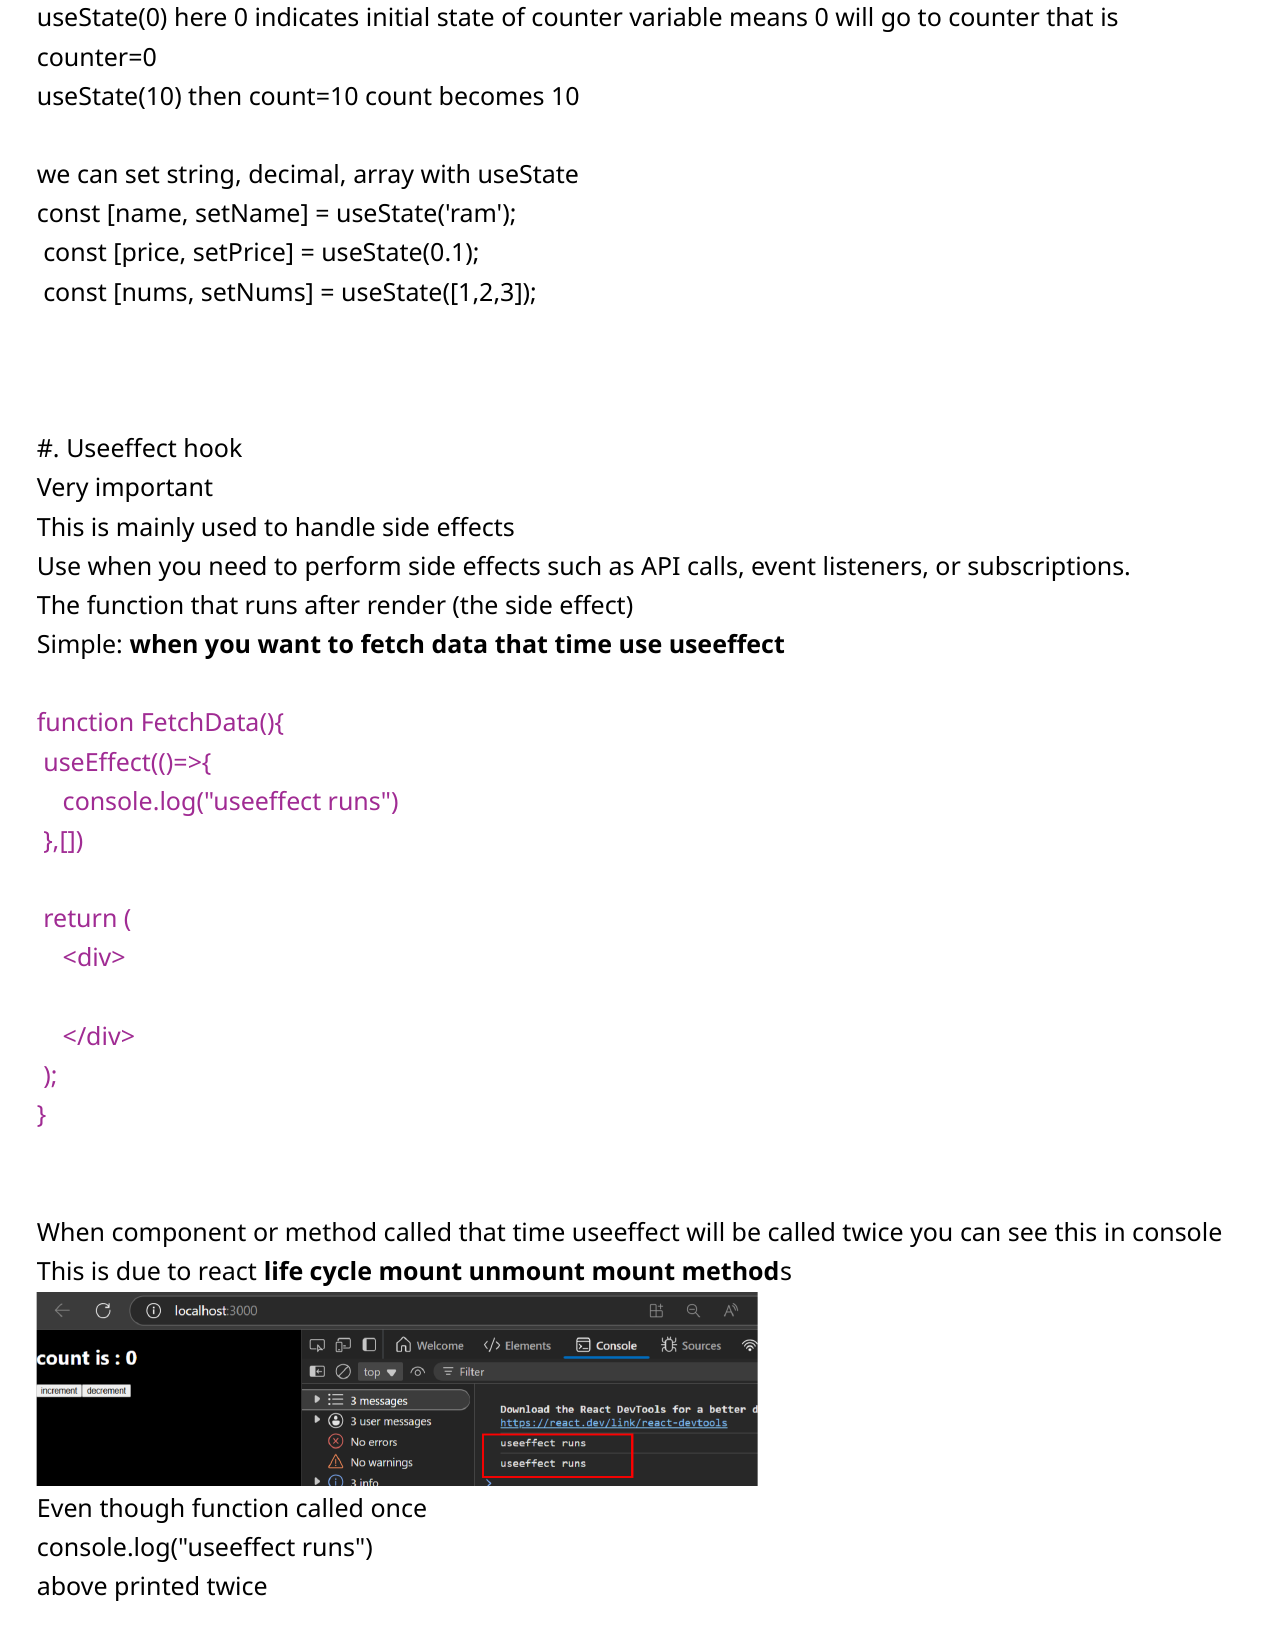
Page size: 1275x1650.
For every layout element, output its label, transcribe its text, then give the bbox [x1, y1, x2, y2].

text When component or method called that time useeffect will be called twice you can see this in console [37, 1214, 1238, 1248]
text </div> [37, 1018, 1238, 1052]
text const [nums, setNums] = useState([1,2,3]); [37, 274, 1238, 308]
text },[]) [37, 822, 1238, 857]
text above printed twice [37, 1569, 1238, 1603]
text Simple: when you want to fetch data that time use useeffect [37, 627, 1238, 661]
text const [price, setPrice] = useState(0.1); [37, 235, 1238, 269]
text useState(10) then count=10 count becomes 10 [37, 78, 1238, 112]
text <div> [37, 940, 1238, 974]
text return ( [37, 901, 1238, 935]
text Use when you need to perform side effects such as API calls, event listeners, or subscriptions. [37, 548, 1238, 582]
text console.log("useeffect runs") [37, 1529, 1238, 1563]
text function FetchData(){ [37, 705, 1238, 739]
picture [36, 1292, 758, 1486]
text } [37, 1097, 1238, 1131]
text useEffect(()=>{ [37, 744, 1238, 778]
text Very important [37, 470, 1238, 504]
text This is due to react life cycle mount unmount mount methods [37, 1253, 1238, 1287]
text Even though function called once [37, 1490, 1238, 1524]
text #. Useeffect hook [37, 431, 1238, 465]
text ); [37, 1057, 1238, 1092]
text const [name, setName] = useState('ram'); [37, 196, 1238, 230]
text useState(0) here 0 indicates initial state of counter variable means 0 will go to counter that is counter=0 [37, 0, 1238, 73]
text The function that runs after render (the side effect) [37, 587, 1238, 622]
text we can set string, decimal, array with useState [37, 157, 1238, 191]
text This is mainly used to handle side effects [37, 509, 1238, 543]
text console.log("useeffect runs") [37, 783, 1238, 817]
